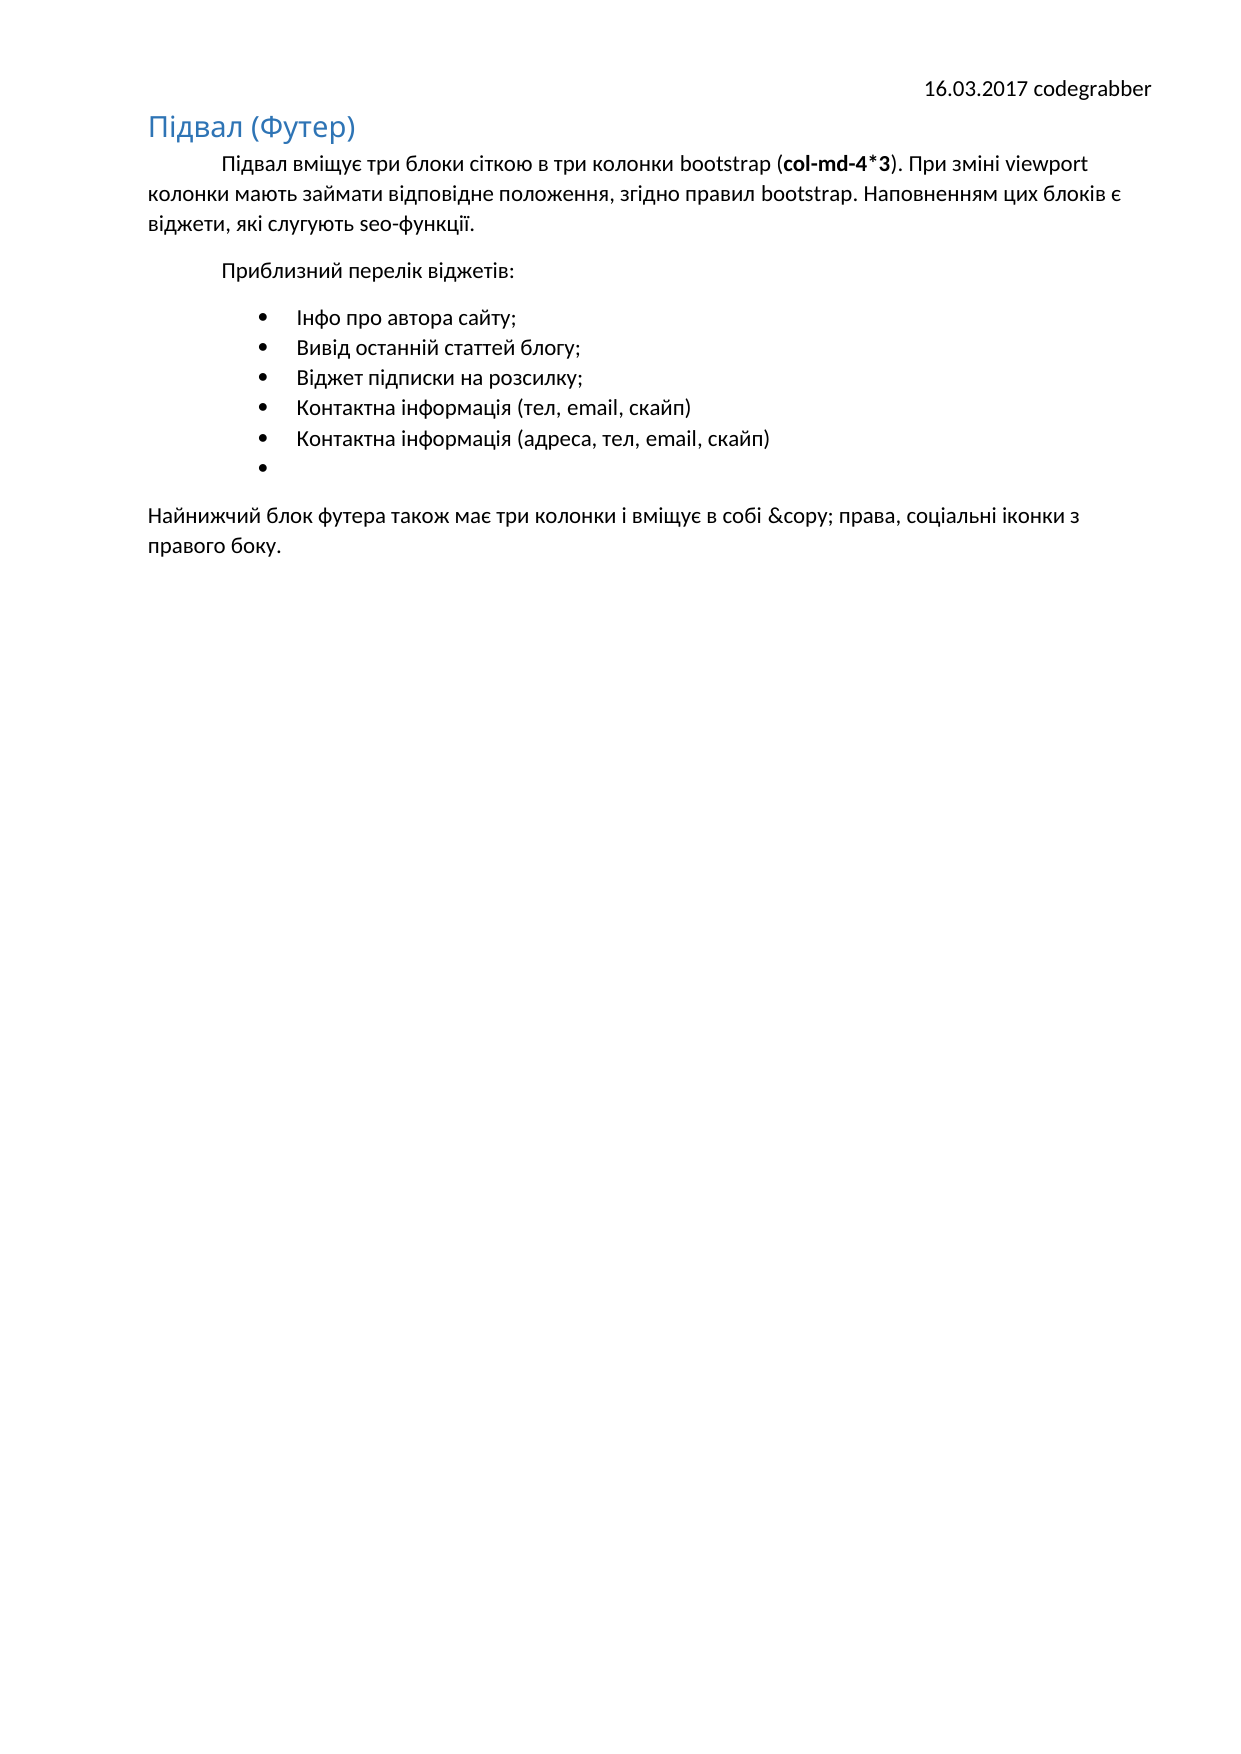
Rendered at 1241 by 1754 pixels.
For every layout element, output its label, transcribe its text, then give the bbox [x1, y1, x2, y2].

text Приблизний перелік віджетів: [148, 256, 1152, 284]
list Контактна інформація (адреса, тел, email, скайп) [259, 424, 1152, 452]
list Віджет підписки на розсилку; [259, 363, 1152, 391]
list Контактна інформація (тел, email, скайп) [259, 393, 1152, 422]
text Підвал вміщує три блоки сіткою в три колонки bootstrap (col-md-4*3). При зміні viewport колонки мають займати відповідне положення, згідно правил bootstrap. Наповненням цих блоків є віджети, які слугують seo-функції. [148, 149, 1152, 237]
text Найнижчий блок футера також має три колонки і вміщує в собі &copy; права, соціальні іконки з правого боку. [148, 501, 1152, 559]
list Інфо про автора сайту; [259, 303, 1152, 331]
subtitle Підвал (Футер) [148, 106, 1152, 146]
list Вивід останній статтей блогу; [259, 333, 1152, 361]
